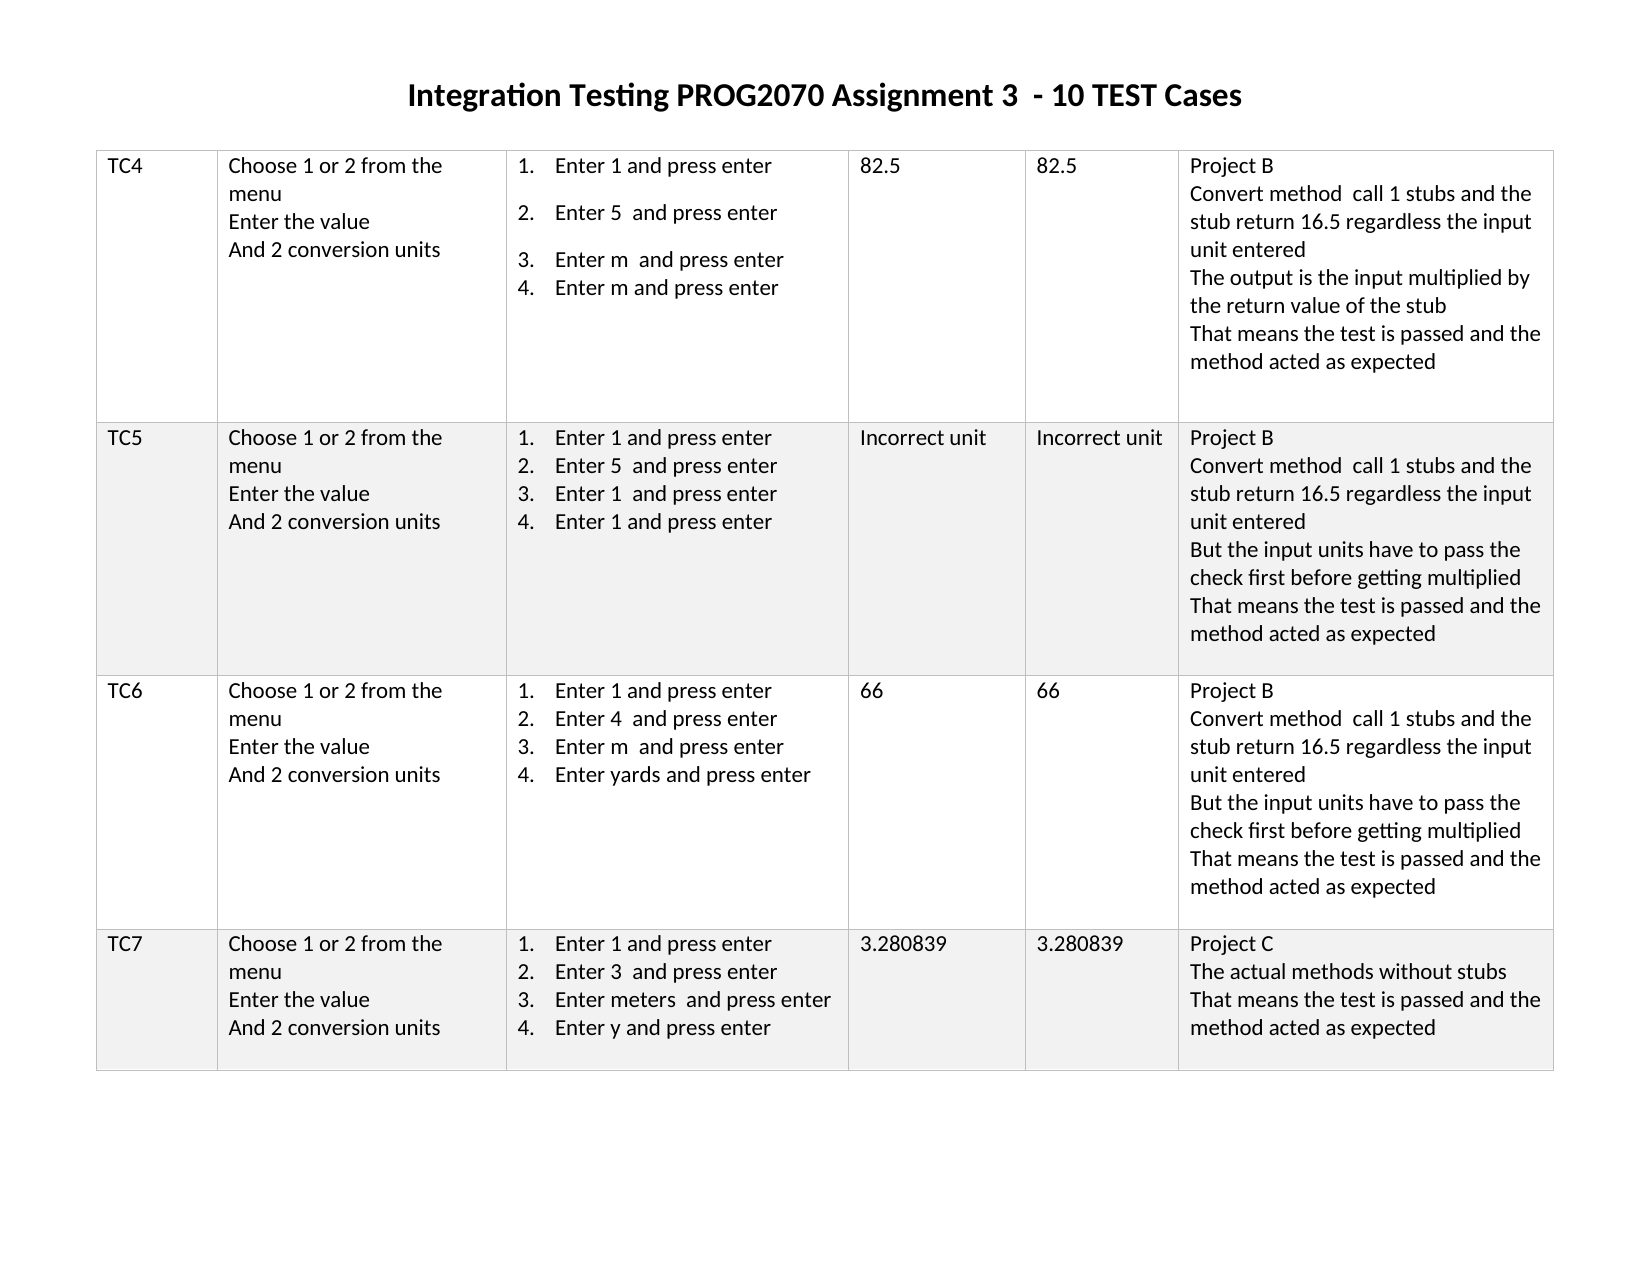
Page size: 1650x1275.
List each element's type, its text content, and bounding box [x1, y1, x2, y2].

table_cell Choose 1 or 2 from the menu Enter the value And 2 conversion units [218, 676, 506, 928]
table_cell 3.280839 [1026, 930, 1178, 1069]
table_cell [218, 930, 506, 1069]
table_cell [218, 151, 506, 422]
table_cell Choose 1 or 2 from the menu Enter the value And 2 conversion units [218, 423, 506, 675]
table_cell TC6 [97, 676, 217, 928]
table_cell Enter 1 and press enter Enter 4 and press enter Enter m and press enter Enter yards and press enter [507, 676, 848, 928]
table_cell Project B Convert method call 1 stubs and the stub return 16.5 regardless the input unit entered But the input units have to pass the check first before getting multiplied That means the test is passed and the method acted as expected [1179, 676, 1553, 928]
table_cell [1179, 151, 1553, 422]
table_cell TC7 [97, 930, 217, 1069]
table_cell Enter 1 and press enter Enter 3 and press enter Enter meters and press enter Enter y and press enter [507, 930, 848, 1069]
table_cell TC5 [97, 423, 217, 675]
table_cell 66 [849, 676, 1025, 928]
table_cell 82.5 [849, 151, 1025, 422]
table_cell Incorrect unit [1026, 423, 1178, 675]
table_cell 66 [1026, 676, 1178, 928]
table_cell Enter 1 and press enter Enter 5 and press enter Enter m and press enter Enter m and press enter [507, 151, 848, 422]
table_cell Incorrect unit [849, 423, 1025, 675]
table_cell TC4 [97, 151, 217, 422]
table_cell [1179, 930, 1553, 1069]
table_cell Project B Convert method call 1 stubs and the stub return 16.5 regardless the input unit entered But the input units have to pass the check first before getting multiplied That means the test is passed and the method acted as expected [1179, 423, 1553, 675]
table_cell 82.5 [1026, 151, 1178, 422]
table_cell Enter 1 and press enter Enter 5 and press enter Enter 1 and press enter Enter 1 and press enter [507, 423, 848, 675]
table_cell 3.280839 [849, 930, 1025, 1069]
